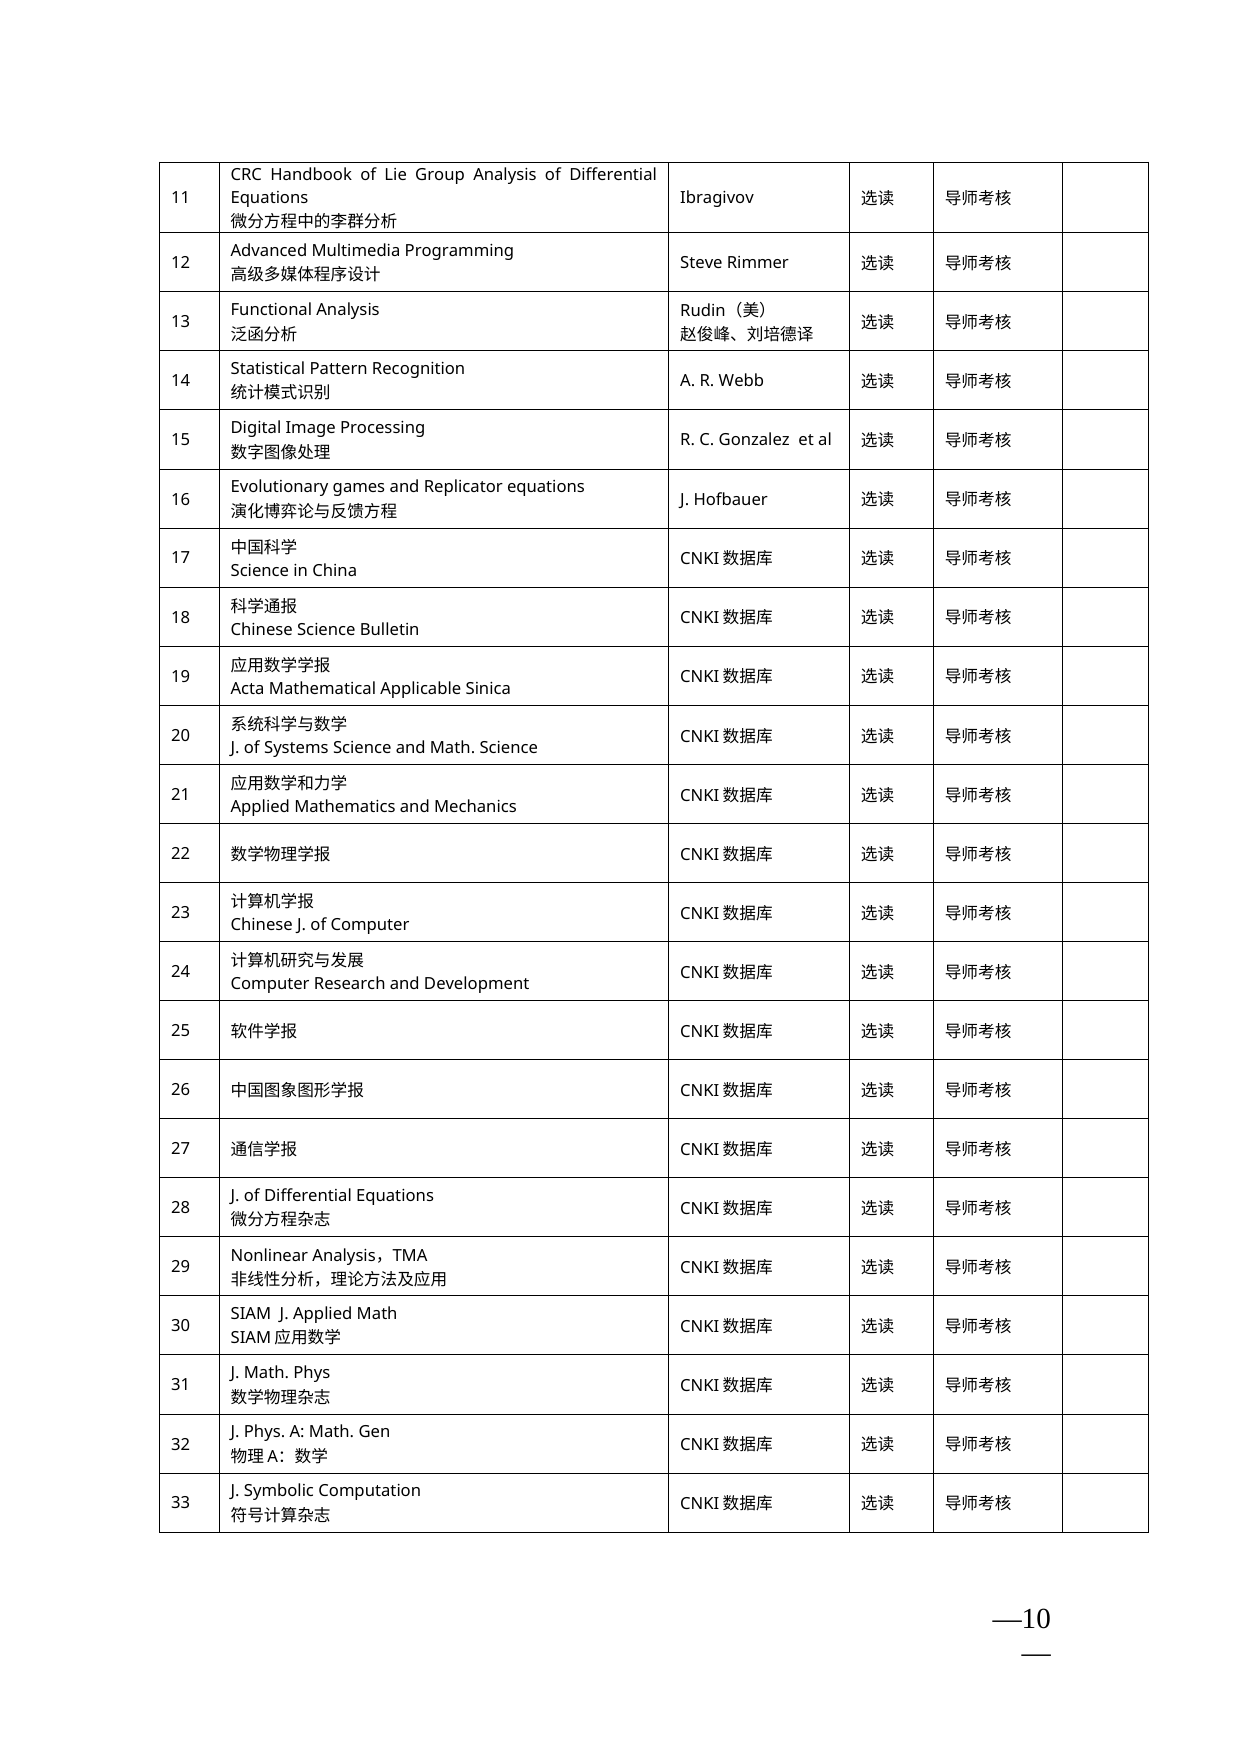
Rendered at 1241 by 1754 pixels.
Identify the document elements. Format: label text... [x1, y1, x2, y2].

table_cell 导师考核 [934, 1296, 1062, 1354]
table_cell 选读 [850, 529, 933, 587]
table_cell 系统科学与数学 J. of Systems Science and Math. Science [220, 706, 668, 764]
table_cell 22 [160, 824, 219, 882]
table_cell 30 [160, 1296, 219, 1354]
table_cell 17 [160, 529, 219, 587]
table_cell 导师考核 [934, 1415, 1062, 1472]
table_cell 导师考核 [934, 942, 1062, 1000]
table_cell Nonlinear Analysis，TMA 非线性分析，理论方法及应用 [220, 1237, 668, 1295]
table_cell 导师考核 [934, 1119, 1062, 1177]
table_cell 32 [160, 1415, 219, 1472]
table_cell 31 [160, 1355, 219, 1413]
table_cell 12 [160, 233, 219, 291]
table_cell 26 [160, 1060, 219, 1118]
table_cell [1063, 292, 1148, 350]
table_cell 导师考核 [934, 1474, 1062, 1532]
table_cell 16 [160, 470, 219, 527]
table_cell Rudin（美） 赵俊峰、刘培德译 [669, 292, 849, 350]
table_cell 选读 [850, 1178, 933, 1236]
table_cell Digital Image Processing 数字图像处理 [220, 410, 668, 468]
table_cell Steve Rimmer [669, 233, 849, 291]
table_cell CNKI数据库 [669, 1060, 849, 1118]
table_cell 选读 [850, 1060, 933, 1118]
table_cell 导师考核 [934, 824, 1062, 882]
table_cell [1063, 529, 1148, 587]
table_cell 导师考核 [934, 233, 1062, 291]
table_cell CNKI数据库 [669, 588, 849, 646]
table_cell CNKI数据库 [669, 824, 849, 882]
table_cell CNKI数据库 [669, 706, 849, 764]
table_cell 导师考核 [934, 163, 1062, 232]
table_cell 19 [160, 647, 219, 705]
table_cell J. Symbolic Computation 符号计算杂志 [220, 1474, 668, 1532]
table_cell CNKI数据库 [669, 942, 849, 1000]
table_cell 中国图象图形学报 [220, 1060, 668, 1118]
table_cell [1063, 765, 1148, 823]
table_cell 选读 [850, 410, 933, 468]
table_cell 导师考核 [934, 292, 1062, 350]
table_cell CNKI数据库 [669, 1355, 849, 1413]
table_cell 21 [160, 765, 219, 823]
table_cell 导师考核 [934, 1060, 1062, 1118]
table_cell 导师考核 [934, 351, 1062, 409]
table_cell CNKI数据库 [669, 647, 849, 705]
table_cell 导师考核 [934, 706, 1062, 764]
table_cell CNKI数据库 [669, 529, 849, 587]
table_cell Evolutionary games and Replicator equations 演化博弈论与反馈方程 [220, 470, 668, 527]
table_cell [1063, 1296, 1148, 1354]
table_cell [1063, 647, 1148, 705]
table_cell 导师考核 [934, 1237, 1062, 1295]
table_cell 20 [160, 706, 219, 764]
table_cell Statistical Pattern Recognition 统计模式识别 [220, 351, 668, 409]
table_cell 导师考核 [934, 470, 1062, 527]
table_cell 选读 [850, 1296, 933, 1354]
table_cell 选读 [850, 1119, 933, 1177]
table_cell [1063, 163, 1148, 232]
table_cell 软件学报 [220, 1001, 668, 1059]
table_cell 选读 [850, 647, 933, 705]
table_cell CNKI数据库 [669, 883, 849, 941]
table_cell 导师考核 [934, 765, 1062, 823]
table_cell [1063, 1237, 1148, 1295]
table_cell 选读 [850, 706, 933, 764]
table_cell 15 [160, 410, 219, 468]
table_cell [1063, 706, 1148, 764]
table_cell 24 [160, 942, 219, 1000]
table_cell [1063, 1415, 1148, 1472]
table_cell [1063, 883, 1148, 941]
table_cell 选读 [850, 163, 933, 232]
table_cell 应用数学学报 Acta Mathematical Applicable Sinica [220, 647, 668, 705]
table_cell 28 [160, 1178, 219, 1236]
table_cell [1063, 233, 1148, 291]
table_cell 选读 [850, 233, 933, 291]
table_cell Advanced Multimedia Programming 高级多媒体程序设计 [220, 233, 668, 291]
table_cell 导师考核 [934, 529, 1062, 587]
table_cell Functional Analysis 泛函分析 [220, 292, 668, 350]
table_cell [1063, 1178, 1148, 1236]
table_cell CNKI数据库 [669, 1415, 849, 1472]
table_cell [1063, 942, 1148, 1000]
table_cell 导师考核 [934, 1178, 1062, 1236]
table_cell [1063, 1001, 1148, 1059]
table_cell 13 [160, 292, 219, 350]
table_cell 数学物理学报 [220, 824, 668, 882]
table_cell 25 [160, 1001, 219, 1059]
table_cell [1063, 410, 1148, 468]
table_cell 中国科学 Science in China [220, 529, 668, 587]
table_cell CNKI数据库 [669, 1001, 849, 1059]
table_cell 27 [160, 1119, 219, 1177]
table_cell CNKI数据库 [669, 1296, 849, 1354]
table_cell 33 [160, 1474, 219, 1532]
table_cell 应用数学和力学 Applied Mathematics and Mechanics [220, 765, 668, 823]
table_cell [1063, 470, 1148, 527]
table_cell 计算机研究与发展 Computer Research and Development [220, 942, 668, 1000]
table_cell [1063, 824, 1148, 882]
table_cell 选读 [850, 824, 933, 882]
table_cell CNKI数据库 [669, 1474, 849, 1532]
table_cell 选读 [850, 1001, 933, 1059]
table_cell 计算机学报 Chinese J. of Computer [220, 883, 668, 941]
table_cell 选读 [850, 1237, 933, 1295]
table_cell 导师考核 [934, 1355, 1062, 1413]
table_cell 导师考核 [934, 410, 1062, 468]
table_cell [1063, 1474, 1148, 1532]
table_cell J. Hofbauer [669, 470, 849, 527]
table_cell [1063, 1119, 1148, 1177]
table_cell R. C. Gonzalez et al [669, 410, 849, 468]
table_cell 选读 [850, 765, 933, 823]
table_cell 通信学报 [220, 1119, 668, 1177]
table_cell 选读 [850, 883, 933, 941]
table_cell [1063, 351, 1148, 409]
table_cell 导师考核 [934, 883, 1062, 941]
table_cell 导师考核 [934, 1001, 1062, 1059]
table_cell 选读 [850, 588, 933, 646]
table_cell 导师考核 [934, 647, 1062, 705]
table_cell 14 [160, 351, 219, 409]
table_cell 29 [160, 1237, 219, 1295]
table_cell 18 [160, 588, 219, 646]
table_cell 选读 [850, 1355, 933, 1413]
table_cell 导师考核 [934, 588, 1062, 646]
table_cell 选读 [850, 470, 933, 527]
table_cell J. of Differential Equations 微分方程杂志 [220, 1178, 668, 1236]
table_cell CNKI数据库 [669, 1178, 849, 1236]
table_cell Ibragivov [669, 163, 849, 232]
table_cell CNKI数据库 [669, 1119, 849, 1177]
table_cell 11 [160, 163, 219, 232]
table_cell [1063, 1355, 1148, 1413]
table_cell 选读 [850, 292, 933, 350]
table_cell [1063, 1060, 1148, 1118]
table_cell [1063, 588, 1148, 646]
table_cell 科学通报 Chinese Science Bulletin [220, 588, 668, 646]
table_cell 23 [160, 883, 219, 941]
table_cell 选读 [850, 351, 933, 409]
table_cell J. Math. Phys 数学物理杂志 [220, 1355, 668, 1413]
table_cell A. R. Webb [669, 351, 849, 409]
table_cell CRC Handbook of Lie Group Analysis of Differential Equations 微分方程中的李群分析 [220, 163, 668, 232]
table_cell 选读 [850, 1474, 933, 1532]
table_cell SIAM J. Applied Math SIAM应用数学 [220, 1296, 668, 1354]
table_cell CNKI数据库 [669, 1237, 849, 1295]
table_cell CNKI数据库 [669, 765, 849, 823]
table_cell 选读 [850, 942, 933, 1000]
table_cell 选读 [850, 1415, 933, 1472]
table_cell J. Phys. A: Math. Gen 物理A：数学 [220, 1415, 668, 1472]
